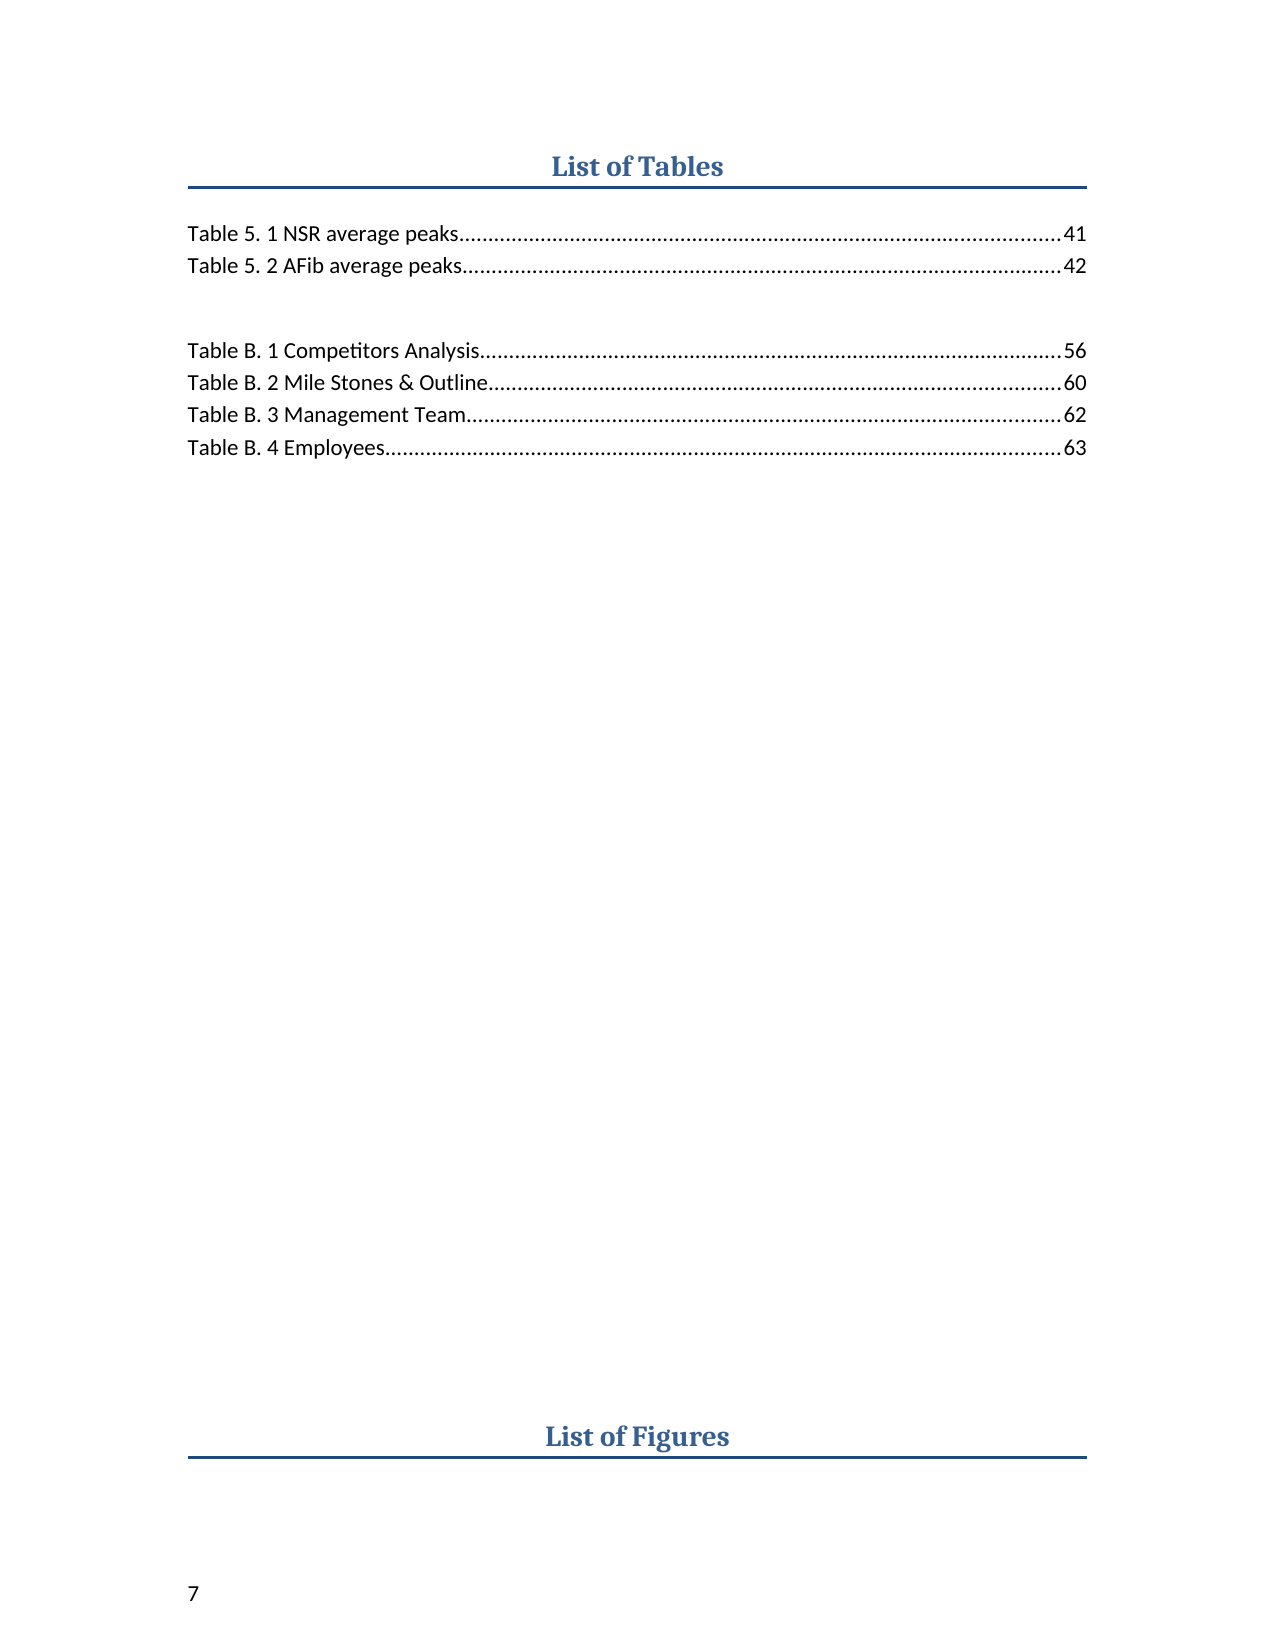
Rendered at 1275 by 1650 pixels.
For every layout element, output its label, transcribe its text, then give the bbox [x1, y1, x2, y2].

text Table 5. 2 AFib average peaks. 42 [187, 251, 1087, 279]
subtitle List of Tables [187, 150, 1087, 189]
text Table 5. 1 NSR average peaks 41 [187, 219, 1087, 247]
subtitle List of Figures [187, 1420, 1087, 1459]
text Table B. 4 Employees. 63 [187, 433, 1087, 461]
text Table B. 2 Mile Stones & Outline. 60 [187, 368, 1087, 396]
text Table B. 3 Management Team 62 [187, 401, 1087, 428]
text Table B. 1 Competitors Analysis 56 [187, 336, 1087, 364]
